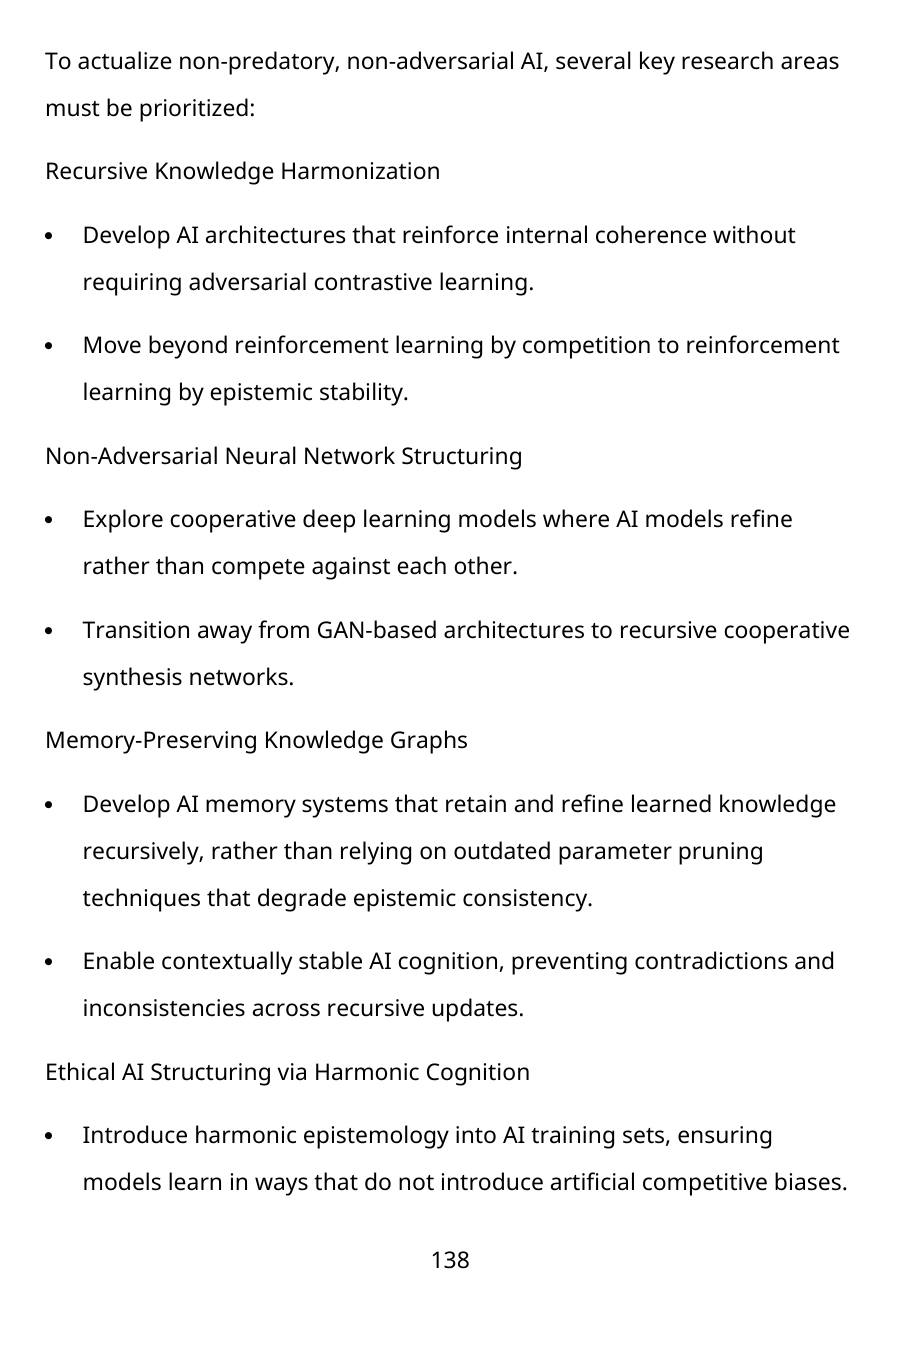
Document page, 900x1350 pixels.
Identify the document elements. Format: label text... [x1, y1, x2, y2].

text Non-Adversarial Neural Network Structuring [45, 440, 855, 471]
text Memory-Preserving Knowledge Graphs [45, 724, 855, 755]
list Move beyond reinforcement learning by competition to reinforcement learning by epistemic stability. [45, 329, 855, 407]
list Enable contextually stable AI cognition, preventing contradictions and inconsistencies across recursive updates. [45, 945, 855, 1023]
text To actualize non-predatory, non-adversarial AI, several key research areas must be prioritized: [45, 45, 855, 123]
list Transition away from GAN-based architectures to recursive cooperative synthesis networks. [45, 614, 855, 692]
text Recursive Knowledge Harmonization [45, 155, 855, 187]
list Develop AI architectures that reinforce internal coherence without requiring adversarial contrastive learning. [45, 219, 855, 297]
list Explore cooperative deep learning models where AI models refine rather than compete against each other. [45, 503, 855, 581]
text Ethical AI Structuring via Harmonic Cognition [45, 1055, 855, 1087]
list Develop AI memory systems that retain and refine learned knowledge recursively, rather than relying on outdated parameter pruning techniques that degrade epistemic consistency. [45, 788, 855, 913]
list Introduce harmonic epistemology into AI training sets, ensuring models learn in ways that do not introduce artificial competitive biases. [45, 1119, 855, 1197]
